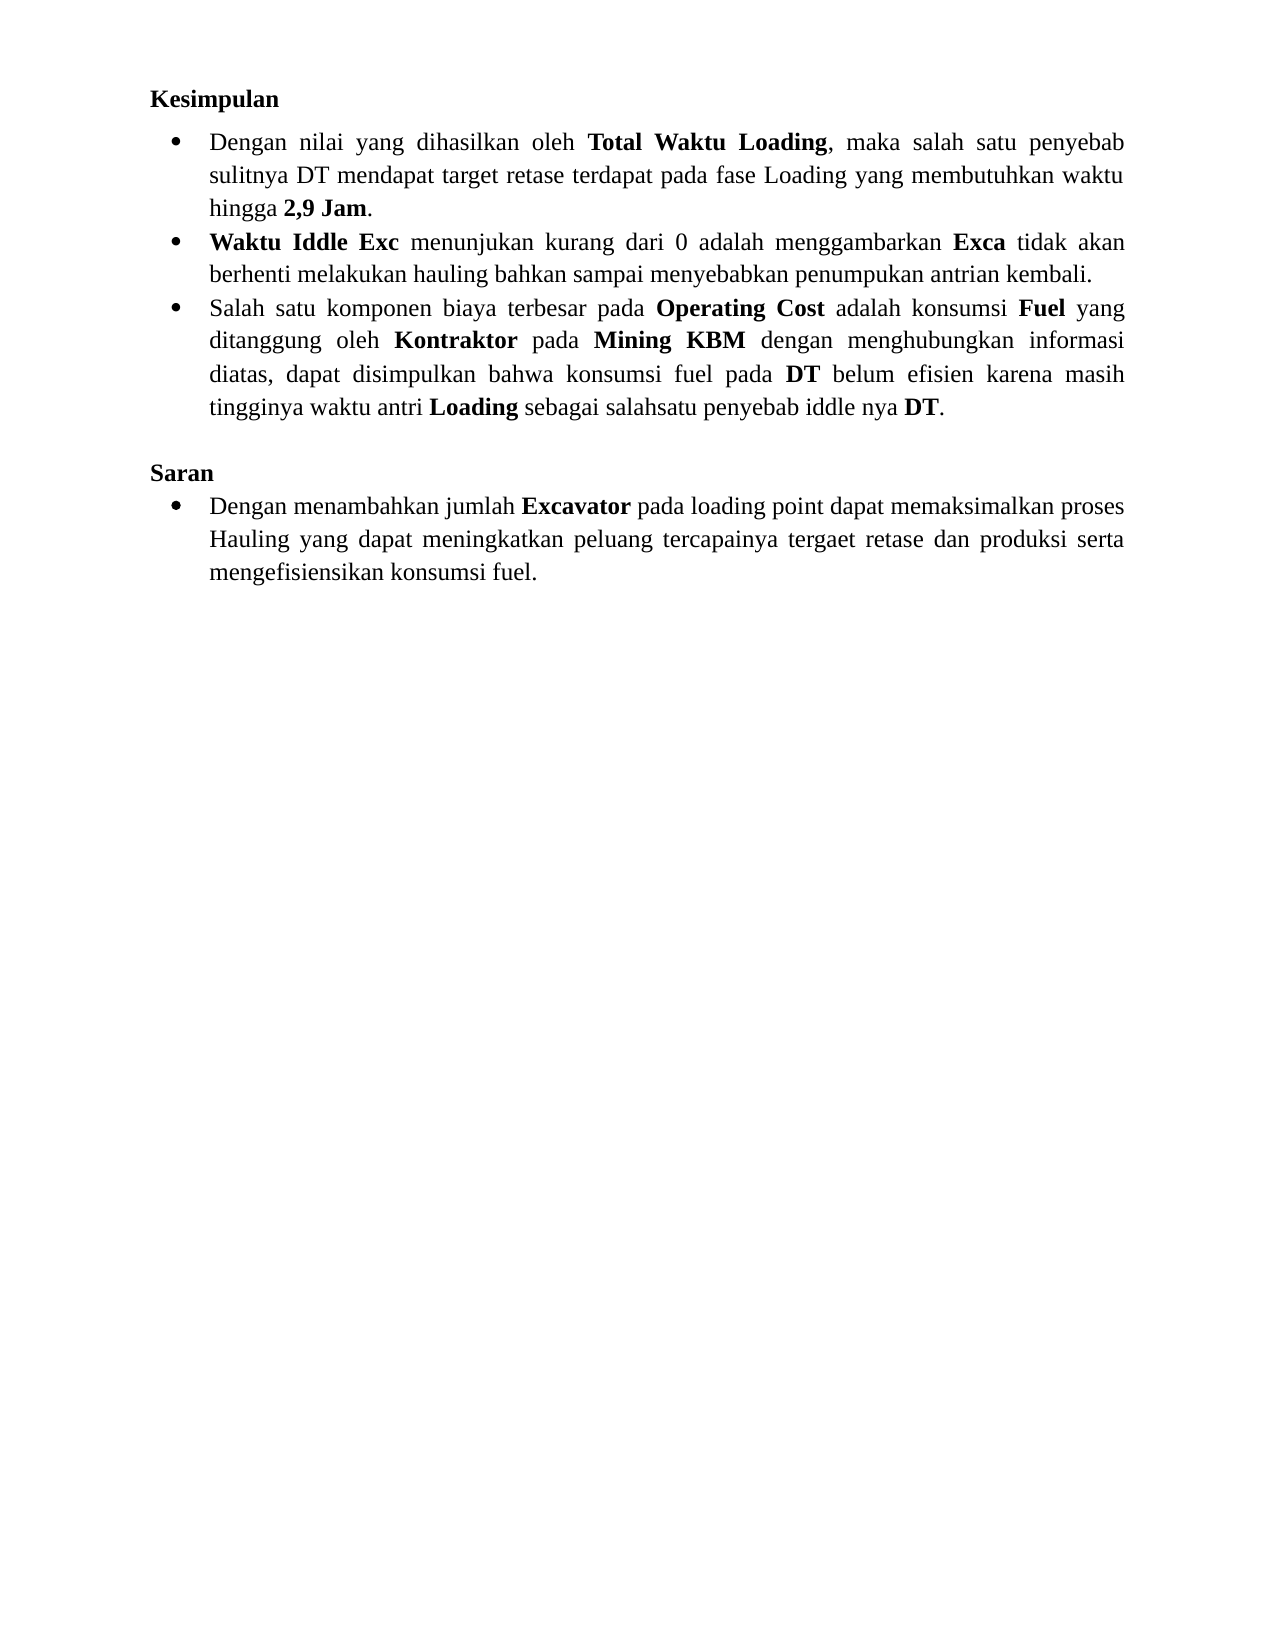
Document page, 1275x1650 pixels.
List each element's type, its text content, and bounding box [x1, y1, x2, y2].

list Dengan menambahkan jumlah Excavator pada loading point dapat memaksimalkan proses Hauling yang dapat meningkatkan peluang tercapainya tergaet retase dan produksi serta mengefisiensikan konsumsi fuel. [172, 491, 1125, 586]
text Saran [150, 458, 1125, 486]
text Kesimpulan [150, 84, 1125, 113]
list Waktu Iddle Exc menunjukan kurang dari 0 adalah menggambarkan Exca tidak akan berhenti melakukan hauling bahkan sampai menyebabkan penumpukan antrian kembali. [172, 227, 1125, 288]
list Salah satu komponen biaya terbesar pada Operating Cost adalah konsumsi Fuel yang ditanggung oleh Kontraktor pada Mining KBM dengan menghubungkan informasi diatas, dapat disimpulkan bahwa konsumsi fuel pada DT belum efisien karena masih tingginya waktu antri Loading sebagai salahsatu penyebab iddle nya DT. [172, 293, 1125, 420]
list Dengan nilai yang dihasilkan oleh Total Waktu Loading, maka salah satu penyebab sulitnya DT mendapat target retase terdapat pada fase Loading yang membutuhkan waktu hingga 2,9 Jam. [172, 127, 1125, 222]
